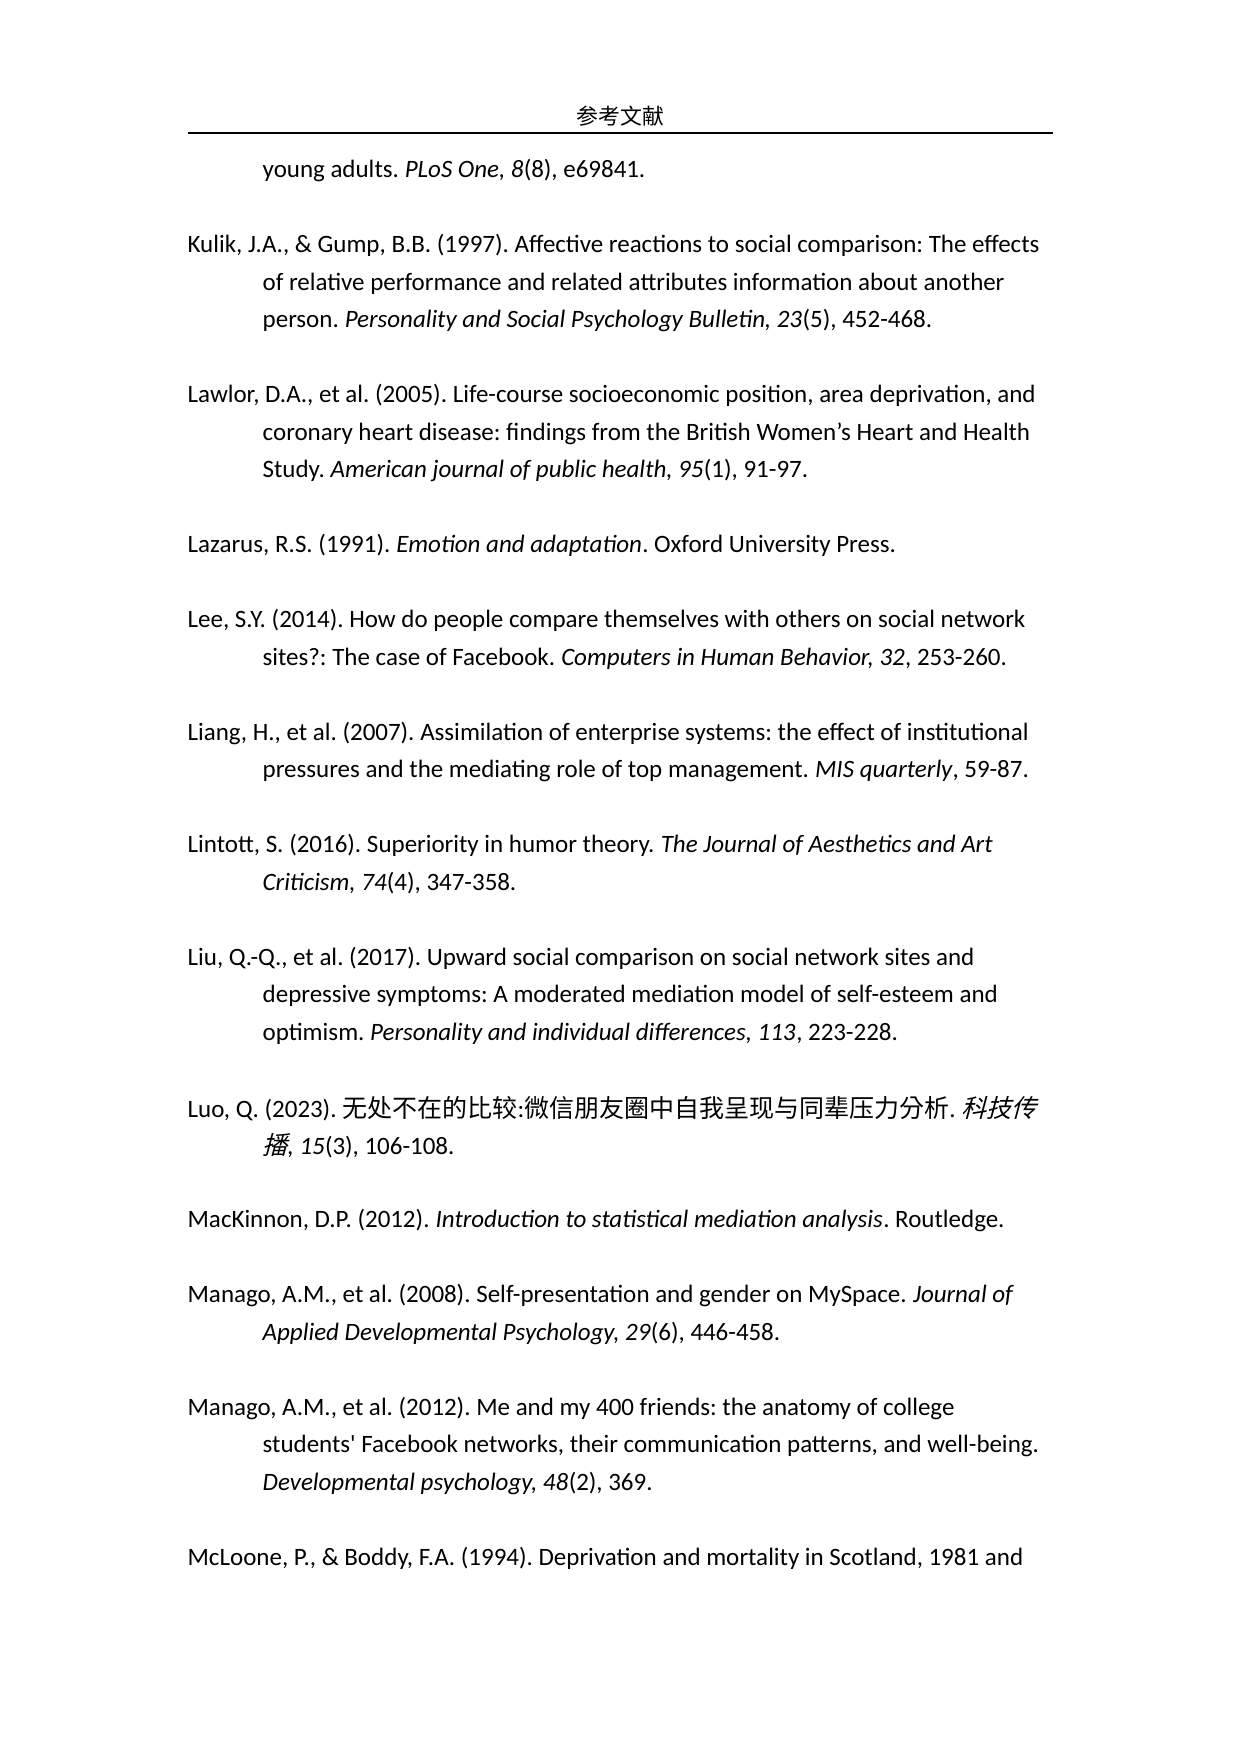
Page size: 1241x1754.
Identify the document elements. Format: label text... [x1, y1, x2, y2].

text Lee, S.Y. (2014). How do people compare themselves with others on social network sites?: The case of Facebook. Computers in Human Behavior, 32, 253-260. [187, 600, 1053, 675]
text Lawlor, D.A., et al. (2005). Life-course socioeconomic position, area deprivation, and coronary heart disease: findings from the British Women’s Heart and Health Study. American journal of public health, 95(1), 91-97. [187, 375, 1053, 487]
text Liang, H., et al. (2007). Assimilation of enterprise systems: the effect of institutional pressures and the mediating role of top management. MIS quarterly, 59-87. [187, 712, 1053, 787]
text Manago, A.M., et al. (2008). Self-presentation and gender on MySpace. Journal of Applied Developmental Psychology, 29(6), 446-458. [187, 1275, 1053, 1350]
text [187, 1537, 1053, 1575]
text Liu, Q.-Q., et al. (2017). Upward social comparison on social network sites and depressive symptoms: A moderated mediation model of self-esteem and optimism. Personality and individual differences, 113, 223-228. [187, 937, 1053, 1050]
text Lazarus, R.S. (1991). Emotion and adaptation. Oxford University Press. [187, 525, 1053, 562]
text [187, 150, 1053, 187]
text Luo, Q. (2023). 无处不在的比较:微信朋友圈中自我呈现与同辈压力分析. 科技传播, 15(3), 106-108. [187, 1087, 1053, 1162]
text MacKinnon, D.P. (2012). Introduction to statistical mediation analysis. Routledge. [187, 1200, 1053, 1237]
text Lintott, S. (2016). Superiority in humor theory. The Journal of Aesthetics and Art Criticism, 74(4), 347-358. [187, 825, 1053, 900]
